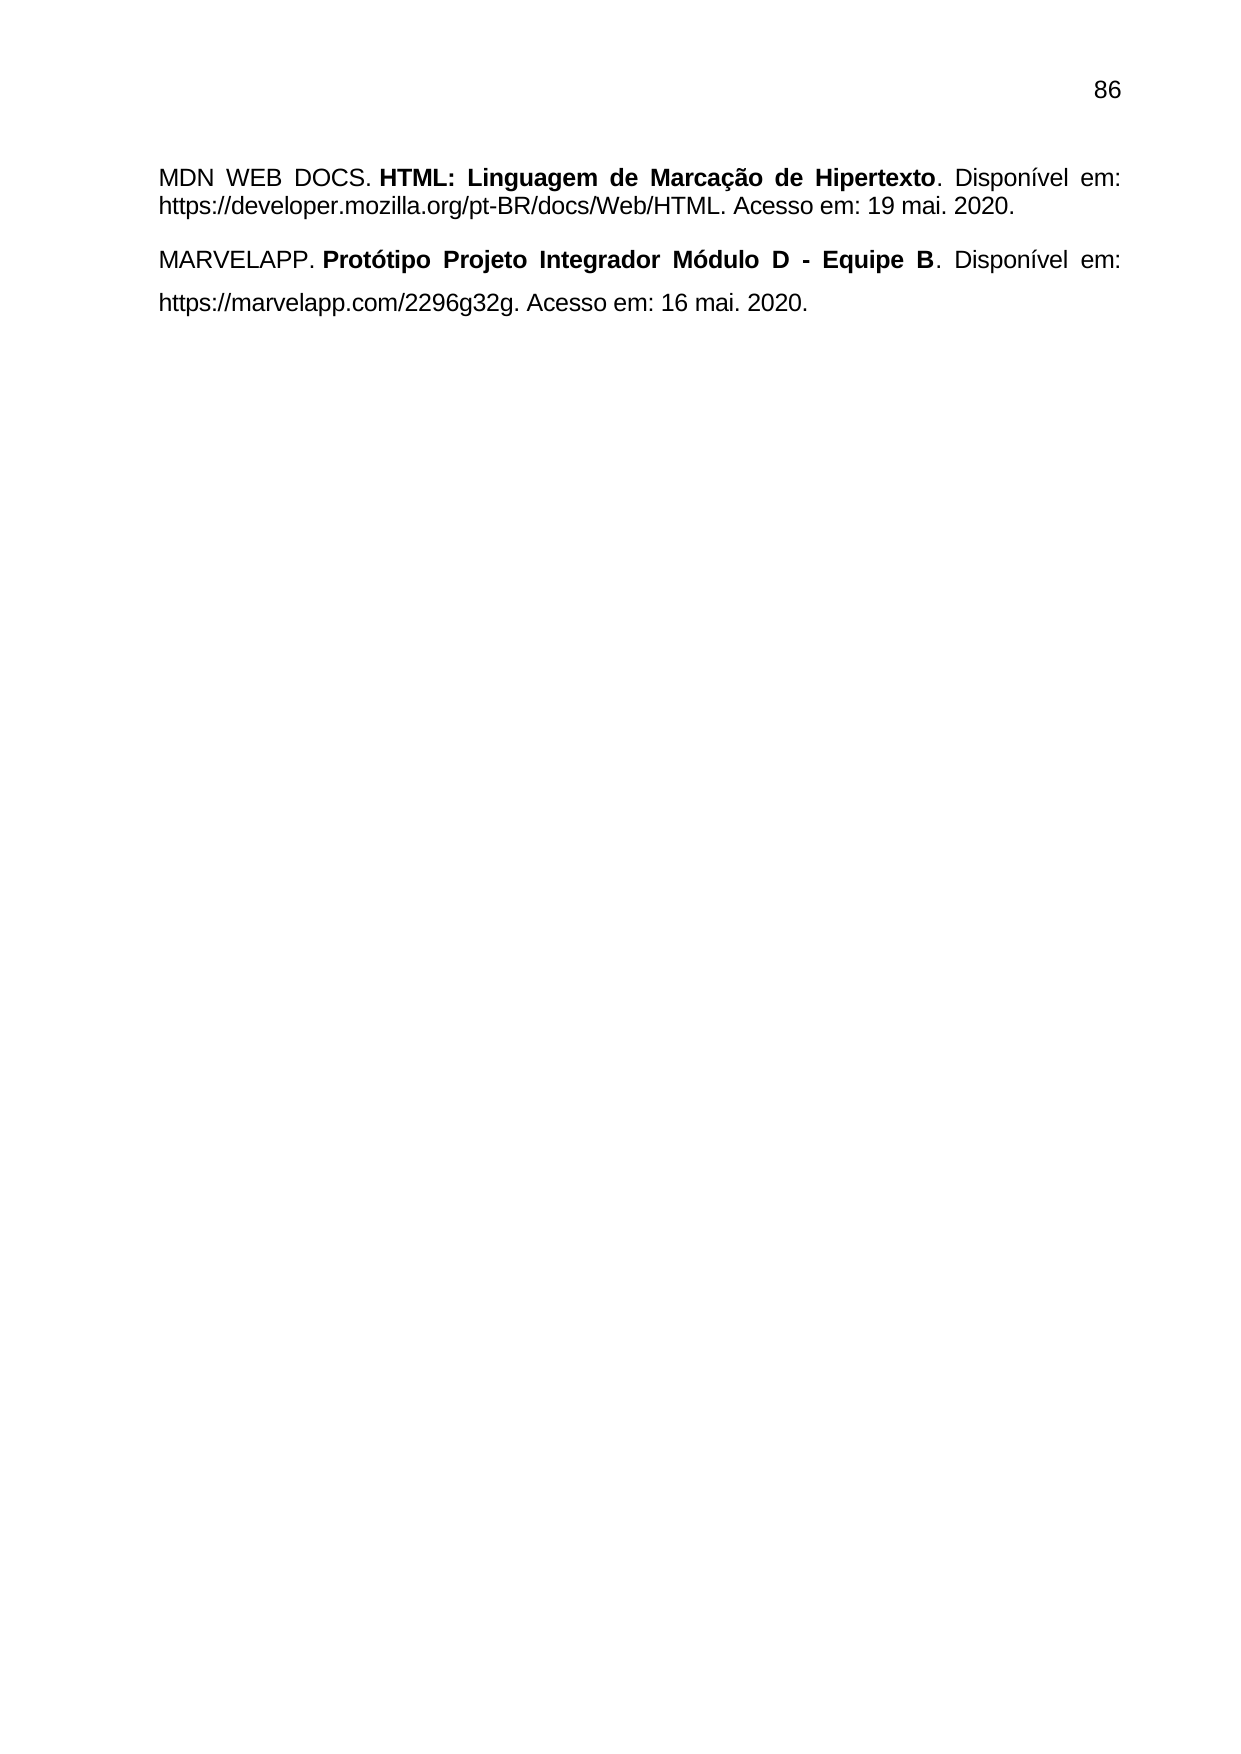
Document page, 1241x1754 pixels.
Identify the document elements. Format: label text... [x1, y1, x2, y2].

text MDN WEB DOCS. HTML: Linguagem de Marcação de Hipertexto. Disponível em: https://developer.mozilla.org/pt-BR/docs/Web/HTML. Acesso em: 19 mai. 2020. [158, 162, 1121, 220]
text MARVELAPP. Protótipo Projeto Integrador Módulo D - Equipe B. Disponível em: https://marvelapp.com/2296g32g. Acesso em: 16 mai. 2020. [158, 274, 1121, 317]
